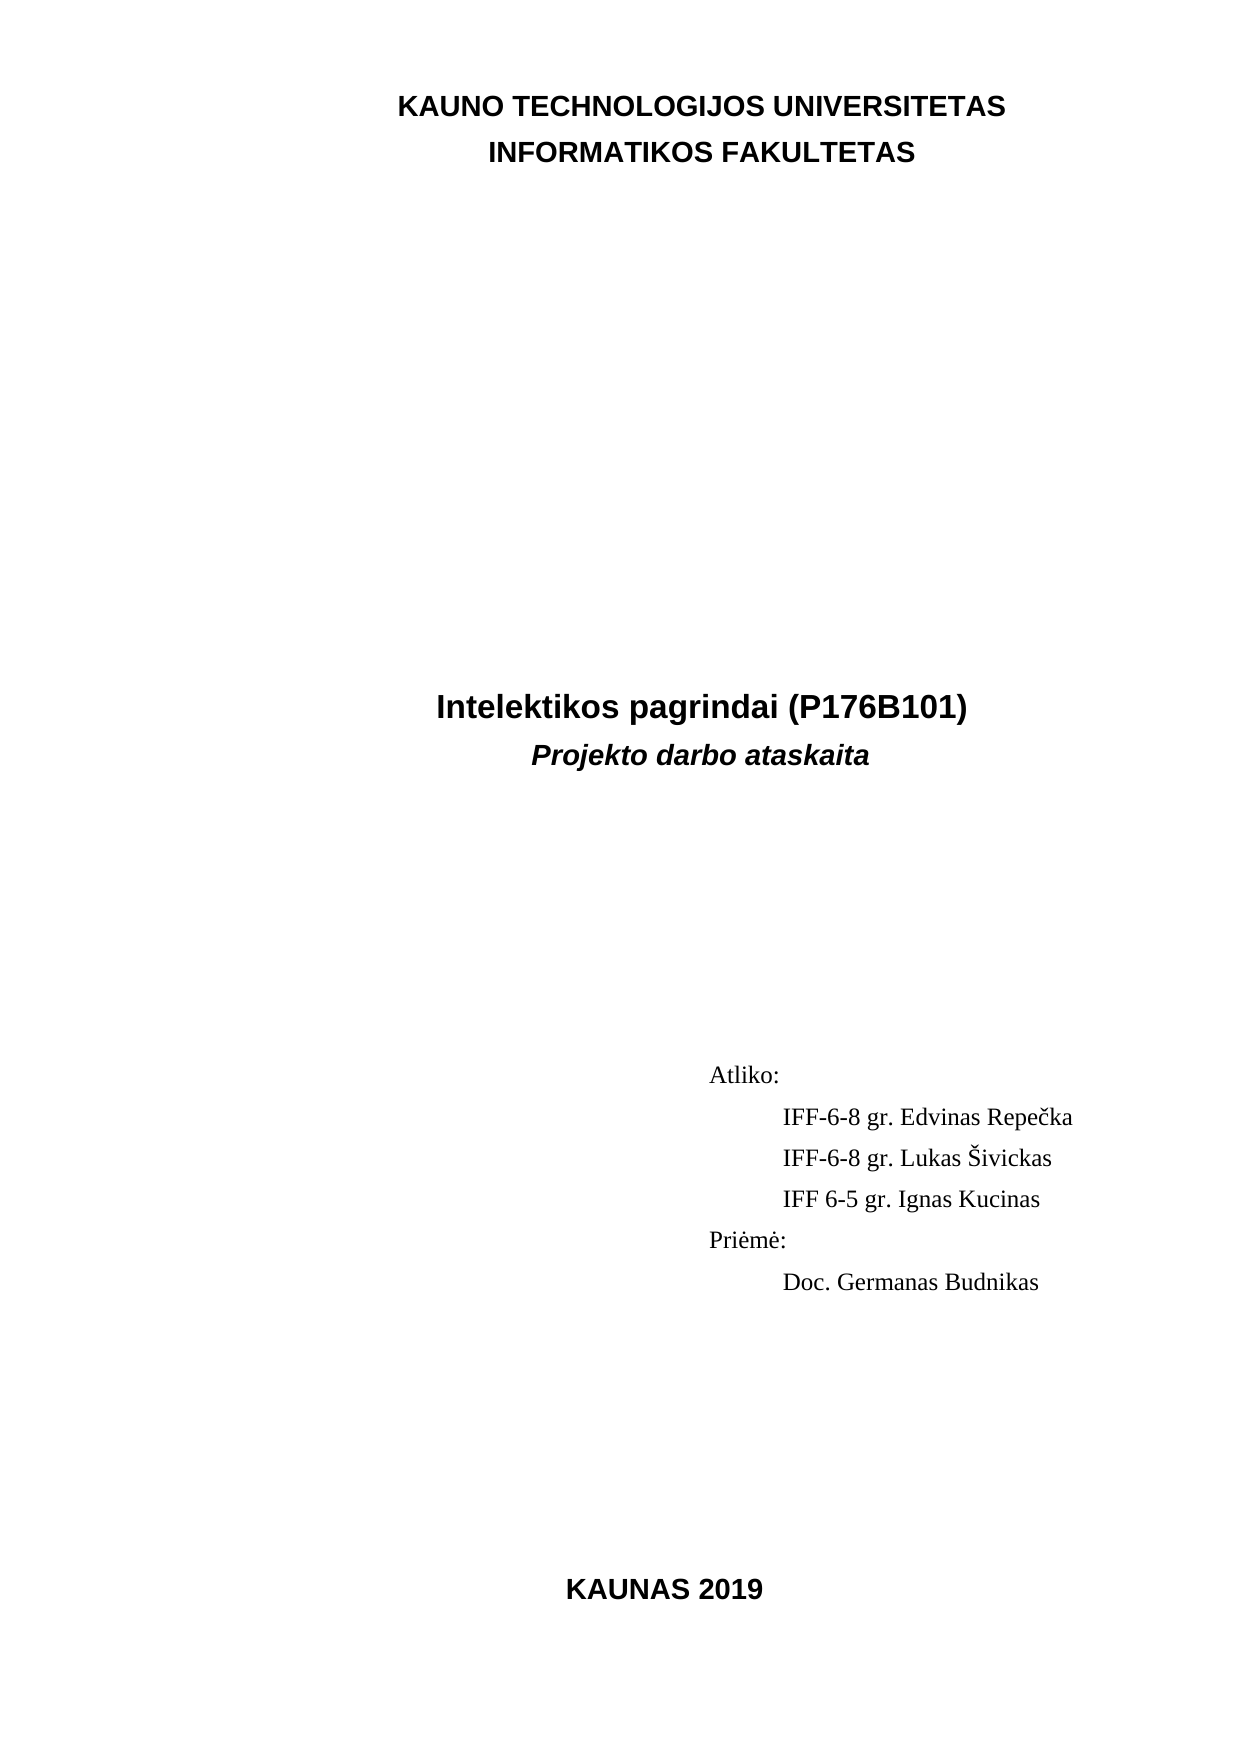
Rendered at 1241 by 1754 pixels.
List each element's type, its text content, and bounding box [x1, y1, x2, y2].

text IFF-6-8 gr. Edvinas Repečka [709, 1102, 1181, 1130]
text IFF 6-5 gr. Ignas Kucinas [709, 1184, 1181, 1213]
text IFF-6-8 gr. Lukas Šivickas [709, 1143, 1181, 1172]
text Atliko: [709, 1060, 1181, 1089]
text Priėmė: [709, 1225, 1181, 1254]
text KAUNAS 2019 [148, 1572, 1181, 1605]
text Doc. Germanas Budnikas [709, 1267, 1181, 1295]
text KAUNO TECHNOLOGIJOS UNIVERSITETAS [148, 89, 1181, 122]
text Projekto darbo ataskaita [148, 738, 1181, 772]
text INFORMATIKOS FAKULTETAS [148, 135, 1181, 168]
text Intelektikos pagrindai (P176B101) [148, 687, 1181, 726]
